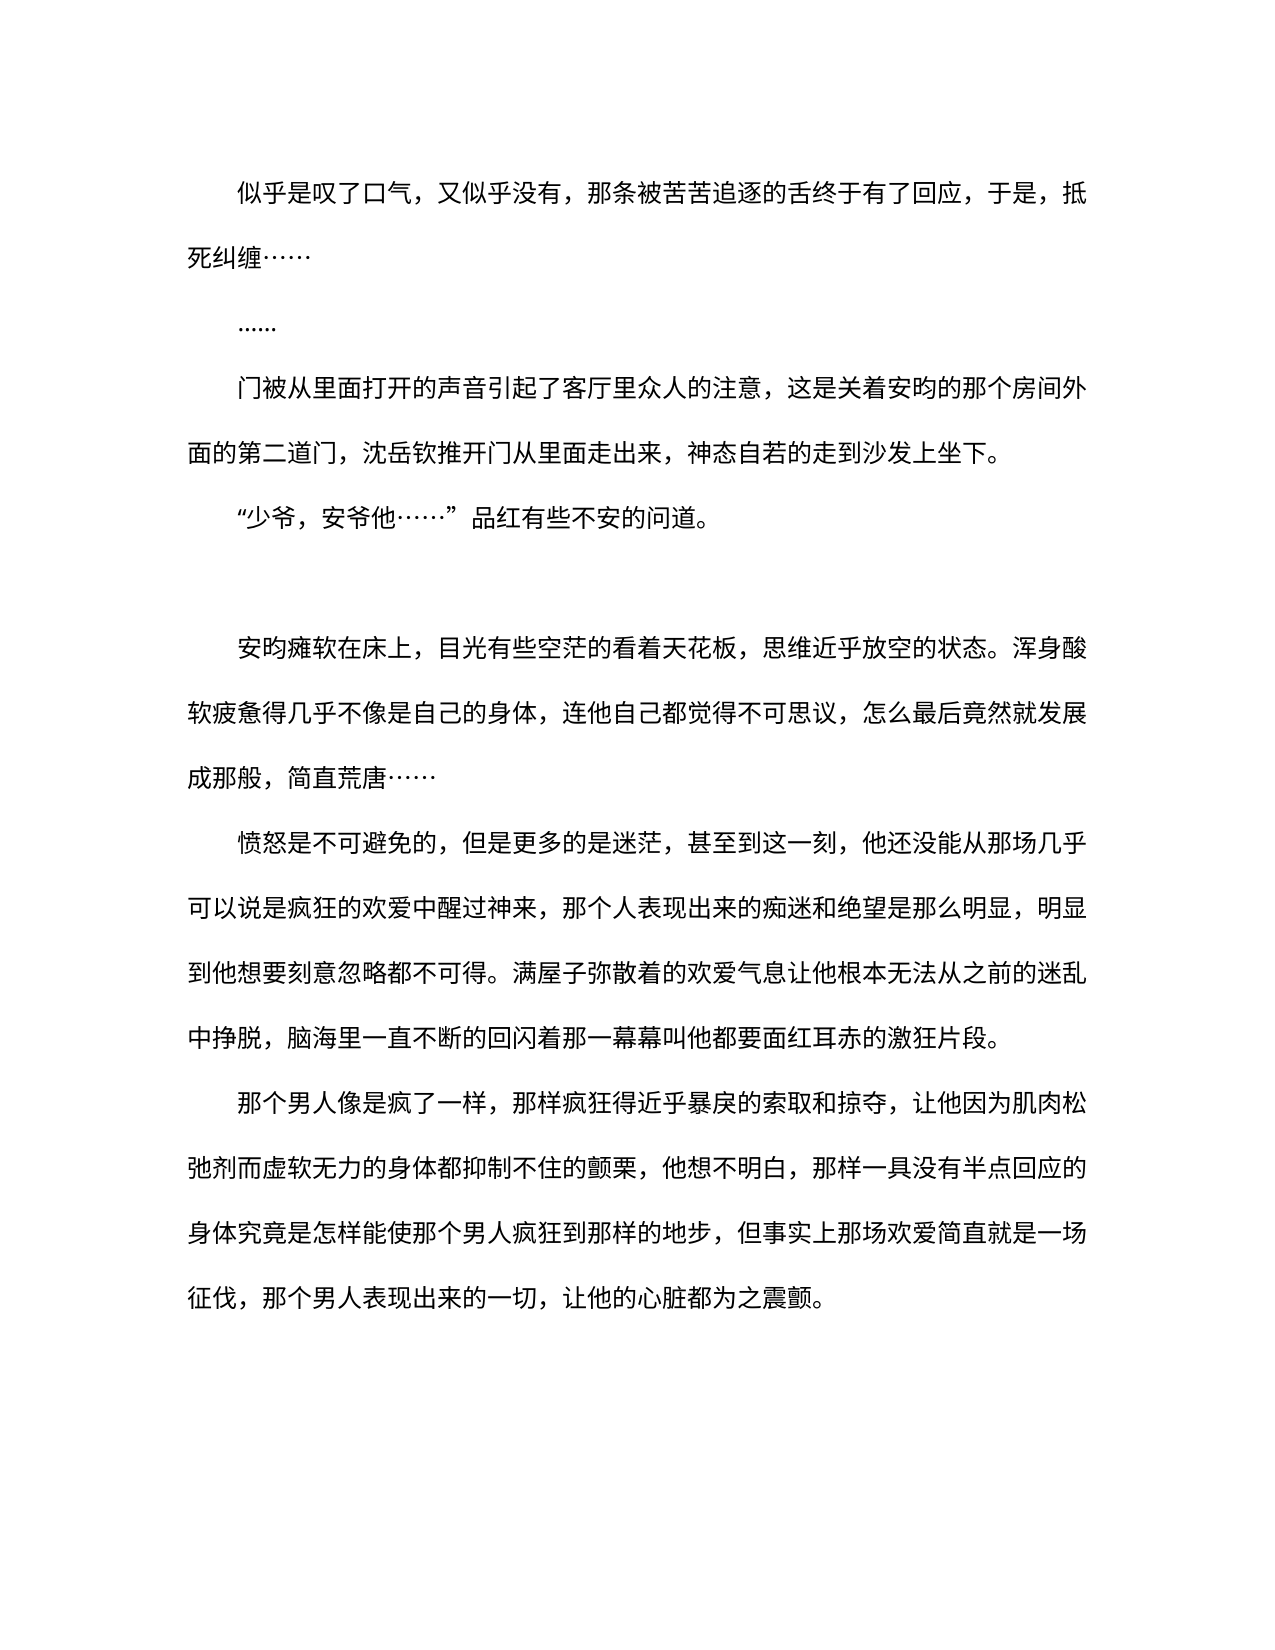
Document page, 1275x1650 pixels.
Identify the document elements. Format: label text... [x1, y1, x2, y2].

text …… [187, 289, 1087, 354]
text 似乎是叹了口气，又似乎没有，那条被苦苦追逐的舌终于有了回应，于是，抵死纠缠…… [187, 159, 1087, 289]
text 安昀瘫软在床上，目光有些空茫的看着天花板，思维近乎放空的状态。浑身酸软疲惫得几乎不像是自己的身体，连他自己都觉得不可思议，怎么最后竟然就发展成那般，简直荒唐…… [187, 614, 1087, 809]
text “少爷，安爷他……”品红有些不安的问道。 [187, 484, 1087, 549]
text 那个男人像是疯了一样，那样疯狂得近乎暴戾的索取和掠夺，让他因为肌肉松弛剂而虚软无力的身体都抑制不住的颤栗，他想不明白，那样一具没有半点回应的身体究竟是怎样能使那个男人疯狂到那样的地步，但事实上那场欢爱简直就是一场征伐，那个男人表现出来的一切，让他的心脏都为之震颤。 [187, 1069, 1087, 1329]
text 愤怒是不可避免的，但是更多的是迷茫，甚至到这一刻，他还没能从那场几乎可以说是疯狂的欢爱中醒过神来，那个人表现出来的痴迷和绝望是那么明显，明显到他想要刻意忽略都不可得。满屋子弥散着的欢爱气息让他根本无法从之前的迷乱中挣脱，脑海里一直不断的回闪着那一幕幕叫他都要面红耳赤的激狂片段。 [187, 809, 1087, 1069]
text 门被从里面打开的声音引起了客厅里众人的注意，这是关着安昀的那个房间外面的第二道门，沈岳钦推开门从里面走出来，神态自若的走到沙发上坐下。 [187, 354, 1087, 484]
